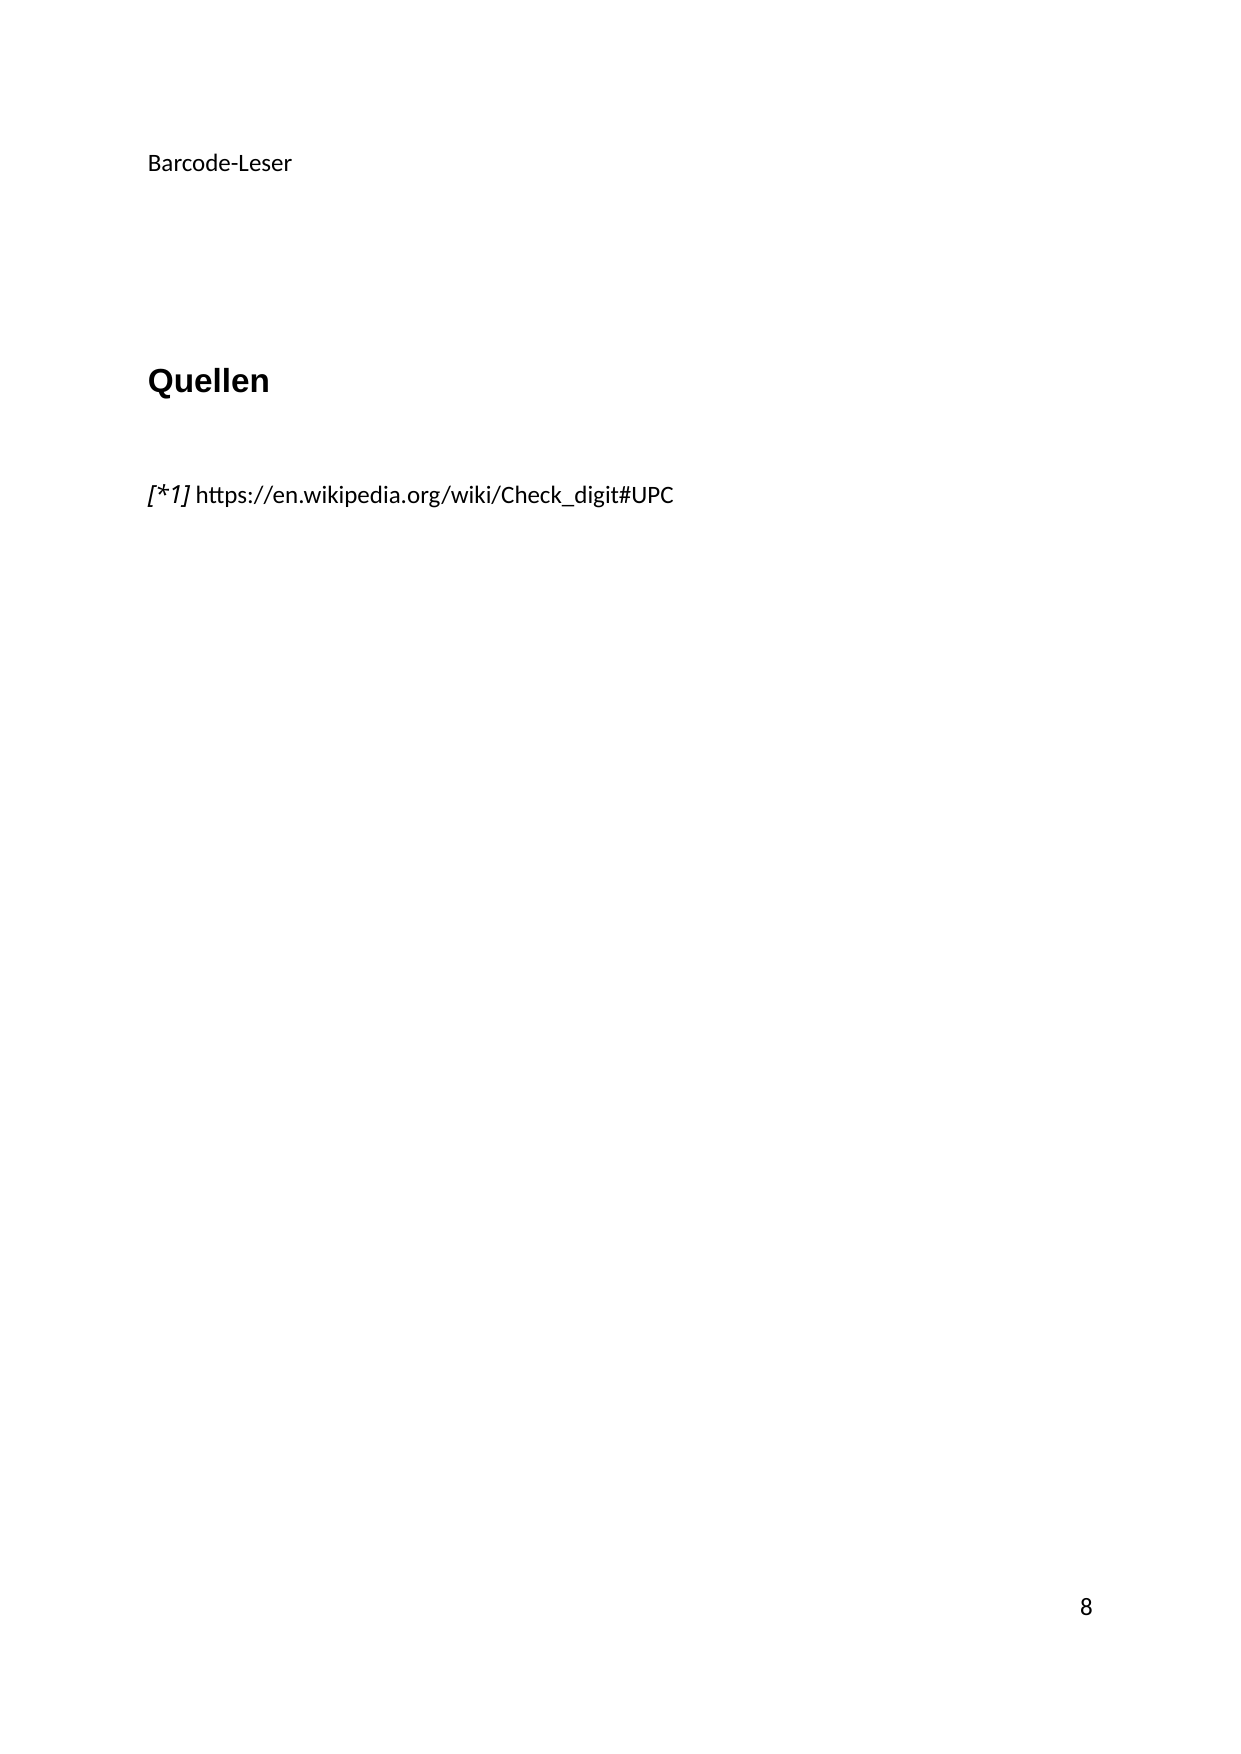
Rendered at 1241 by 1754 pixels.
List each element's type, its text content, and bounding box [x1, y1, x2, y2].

text Quellen [148, 361, 1093, 399]
text [*1] https://en.wikipedia.org/wiki/Check_digit#UPC [148, 477, 1093, 511]
